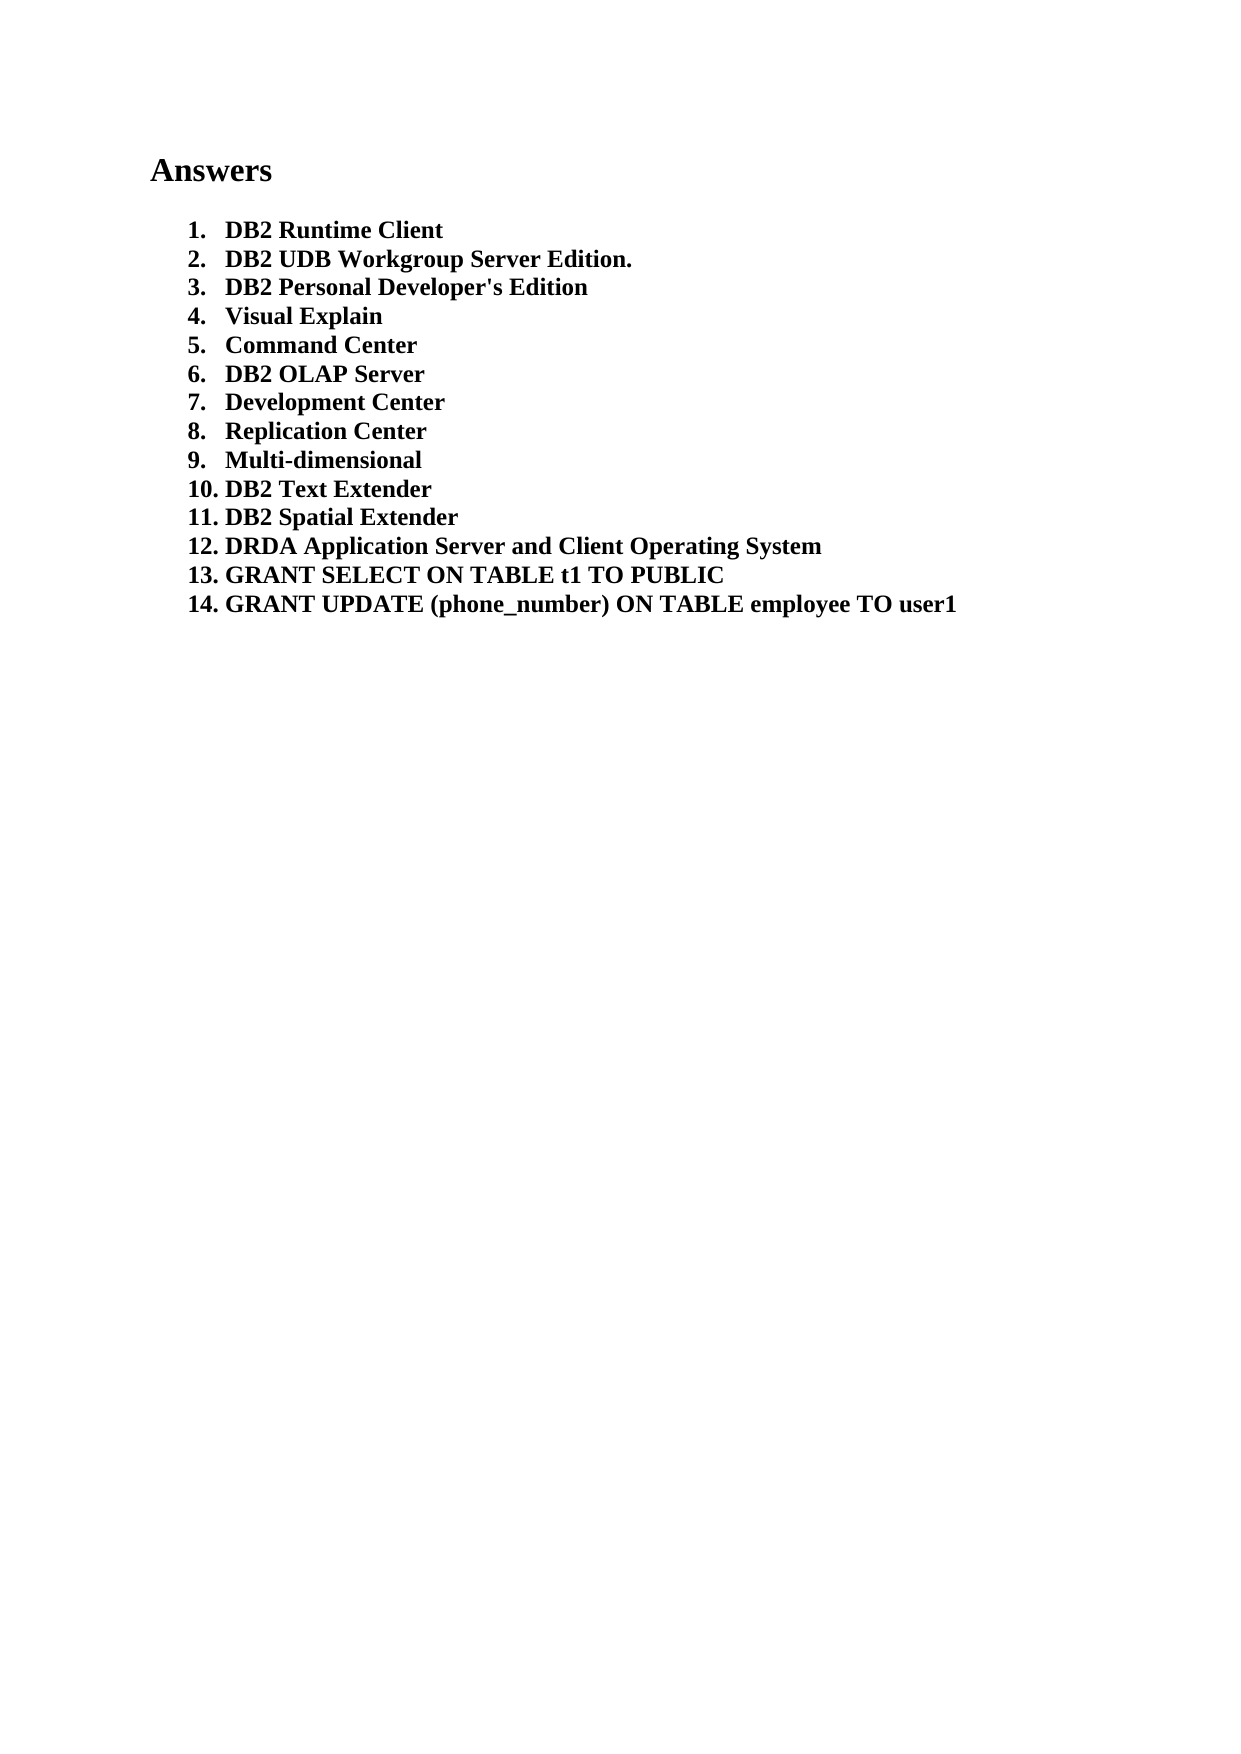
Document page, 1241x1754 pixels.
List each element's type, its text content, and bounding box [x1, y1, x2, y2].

list Visual Explain [187, 301, 1090, 330]
list DRDA Application Server and Client Operating System [187, 531, 1090, 560]
list DB2 Text Extender [187, 474, 1090, 502]
list GRANT UPDATE (phone_number) ON TABLE employee TO user1 [187, 589, 1090, 732]
list GRANT SELECT ON TABLE t1 TO PUBLIC [187, 560, 1090, 589]
list Multi-dimensional [187, 445, 1090, 474]
list DB2 Runtime Client [187, 215, 1090, 244]
list Command Center [187, 330, 1090, 359]
list DB2 OLAP Server [187, 359, 1090, 387]
text Answers [150, 150, 1090, 188]
list DB2 UDB Workgroup Server Edition. [187, 244, 1090, 272]
list Development Center [187, 387, 1090, 416]
list Replication Center [187, 416, 1090, 445]
list DB2 Personal Developer's Edition [187, 272, 1090, 301]
list DB2 Spatial Extender [187, 502, 1090, 531]
